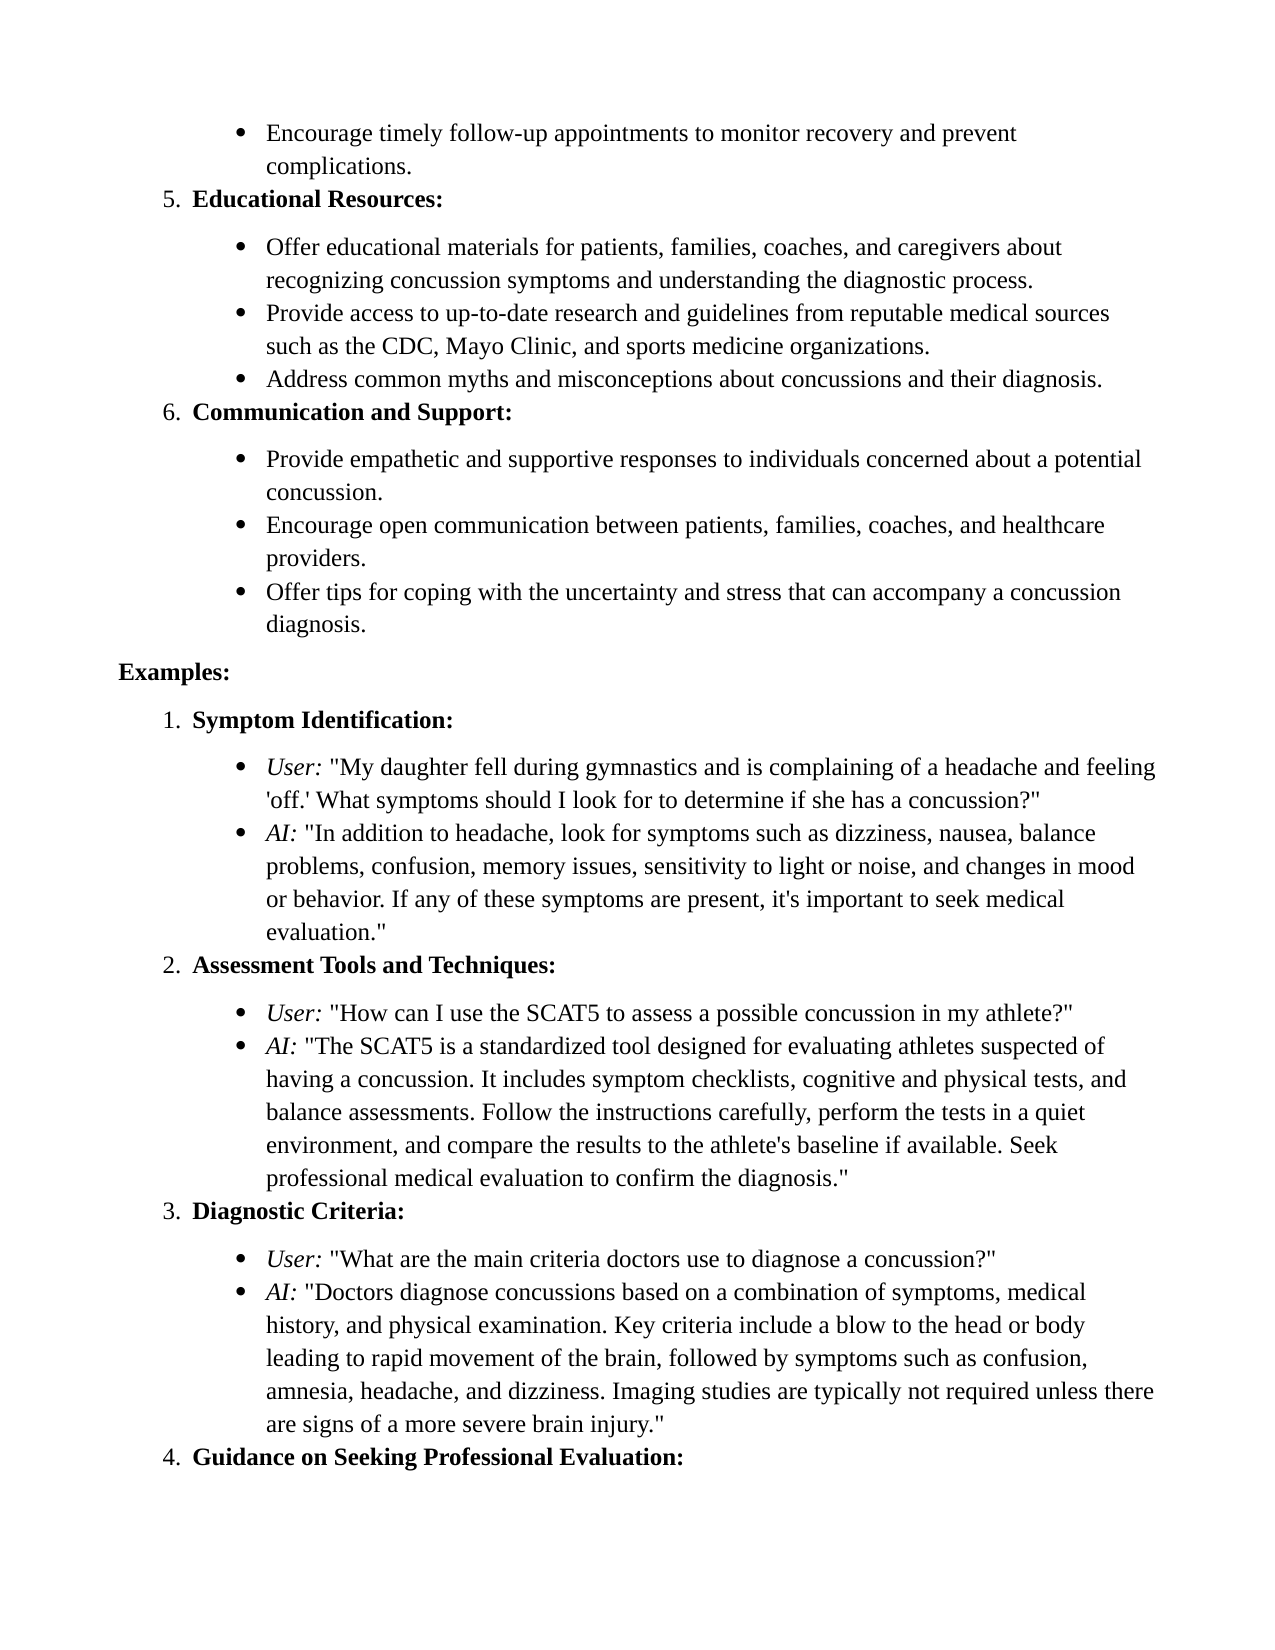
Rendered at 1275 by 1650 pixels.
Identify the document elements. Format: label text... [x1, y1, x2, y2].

list Offer tips for coping with the uncertainty and stress that can accompany a concussion diagnosis. [236, 577, 1157, 638]
list Provide access to up-to-date research and guidelines from reputable medical sources such as the CDC, Mayo Clinic, and sports medicine organizations. [236, 298, 1157, 359]
list AI: "The SCAT5 is a standardized tool designed for evaluating athletes suspected of having a concussion. It includes symptom checklists, cognitive and physical tests, and balance assessments. Follow the instructions carefully, perform the tests in a quiet environment, and compare the results to the athlete's baseline if available. Seek professional medical evaluation to confirm the diagnosis." [236, 1031, 1157, 1192]
list User: "What are the main criteria doctors use to diagnose a concussion?" [236, 1244, 1157, 1273]
list Symptom Identification: [162, 705, 1157, 733]
list Assessment Tools and Techniques: [162, 951, 1157, 979]
list Communication and Support: [162, 397, 1157, 426]
list Offer educational materials for patients, families, coaches, and caregivers about recognizing concussion symptoms and understanding the diagnostic process. [236, 232, 1157, 293]
list AI: "Doctors diagnose concussions based on a combination of symptoms, medical history, and physical examination. Key criteria include a blow to the head or body leading to rapid movement of the brain, followed by symptoms such as confusion, amnesia, headache, and dizziness. Imaging studies are typically not required unless there are signs of a more severe brain injury." [236, 1277, 1157, 1438]
text Examples: [118, 657, 1157, 686]
list Educational Resources: [162, 184, 1157, 213]
list Provide empathetic and supportive responses to individuals concerned about a potential concussion. [236, 444, 1157, 506]
list Diagnostic Criteria: [162, 1196, 1157, 1225]
list User: "My daughter fell during gymnastics and is complaining of a headache and feeling 'off.' What symptoms should I look for to determine if she has a concussion?" [236, 752, 1157, 814]
list Encourage timely follow-up appointments to monitor recovery and prevent complications. [236, 118, 1157, 180]
list AI: "In addition to headache, look for symptoms such as dizziness, nausea, balance problems, confusion, memory issues, sensitivity to light or noise, and changes in mood or behavior. If any of these symptoms are present, it's important to seek medical evaluation." [236, 818, 1157, 946]
list Encourage open communication between patients, families, coaches, and healthcare providers. [236, 511, 1157, 572]
list Address common myths and misconceptions about concussions and their diagnosis. [236, 364, 1157, 393]
list User: "How can I use the SCAT5 to assess a possible concussion in my athlete?" [236, 998, 1157, 1027]
list Guidance on Seeking Professional Evaluation: [162, 1442, 1157, 1471]
